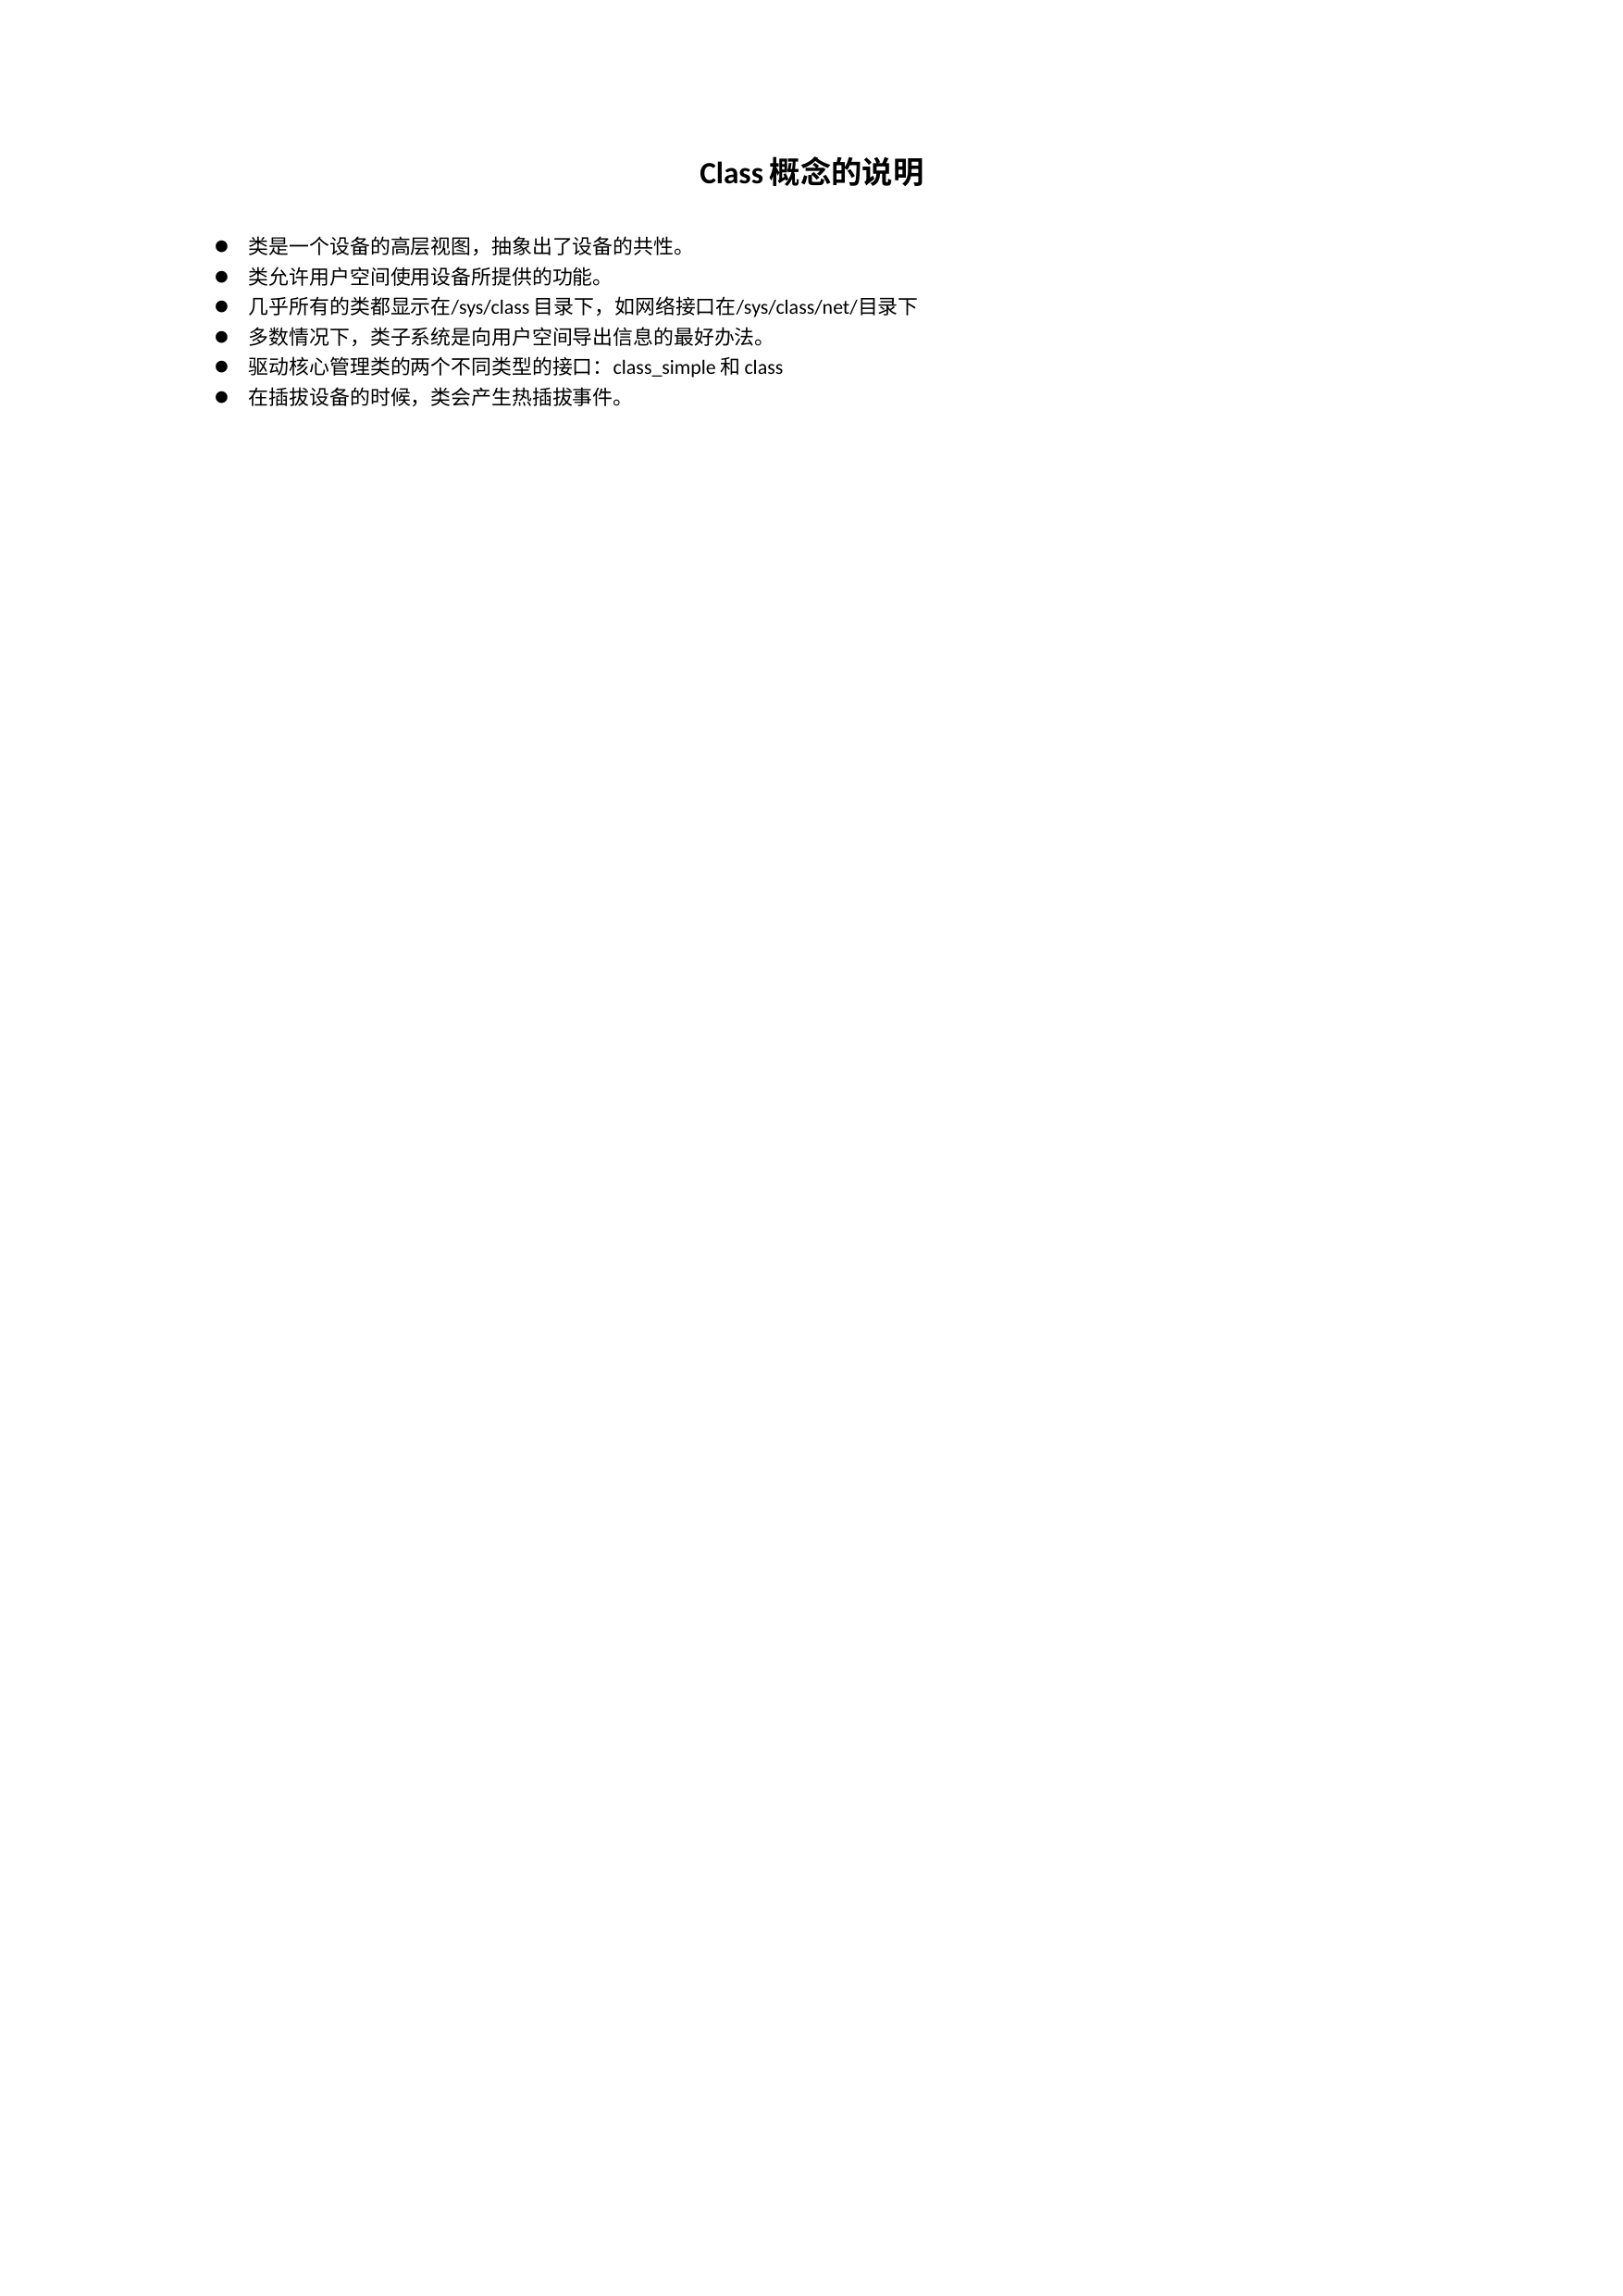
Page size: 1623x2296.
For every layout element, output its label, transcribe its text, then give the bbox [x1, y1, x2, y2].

list 几乎所有的类都显示在/sys/class目录下，如网络接口在/sys/class/net/目录下 [214, 291, 1449, 320]
list 类是一个设备的高层视图，抽象出了设备的共性。 [214, 230, 1449, 260]
list 多数情况下，类子系统是向用户空间导出信息的最好办法。 [214, 320, 1449, 351]
list 在插拔设备的时候，类会产生热插拔事件。 [214, 380, 1449, 411]
list 类允许用户空间使用设备所提供的功能。 [214, 260, 1449, 291]
text Class概念的说明 [173, 140, 1449, 200]
list 驱动核心管理类的两个不同类型的接口：class_simple和class [214, 351, 1449, 380]
